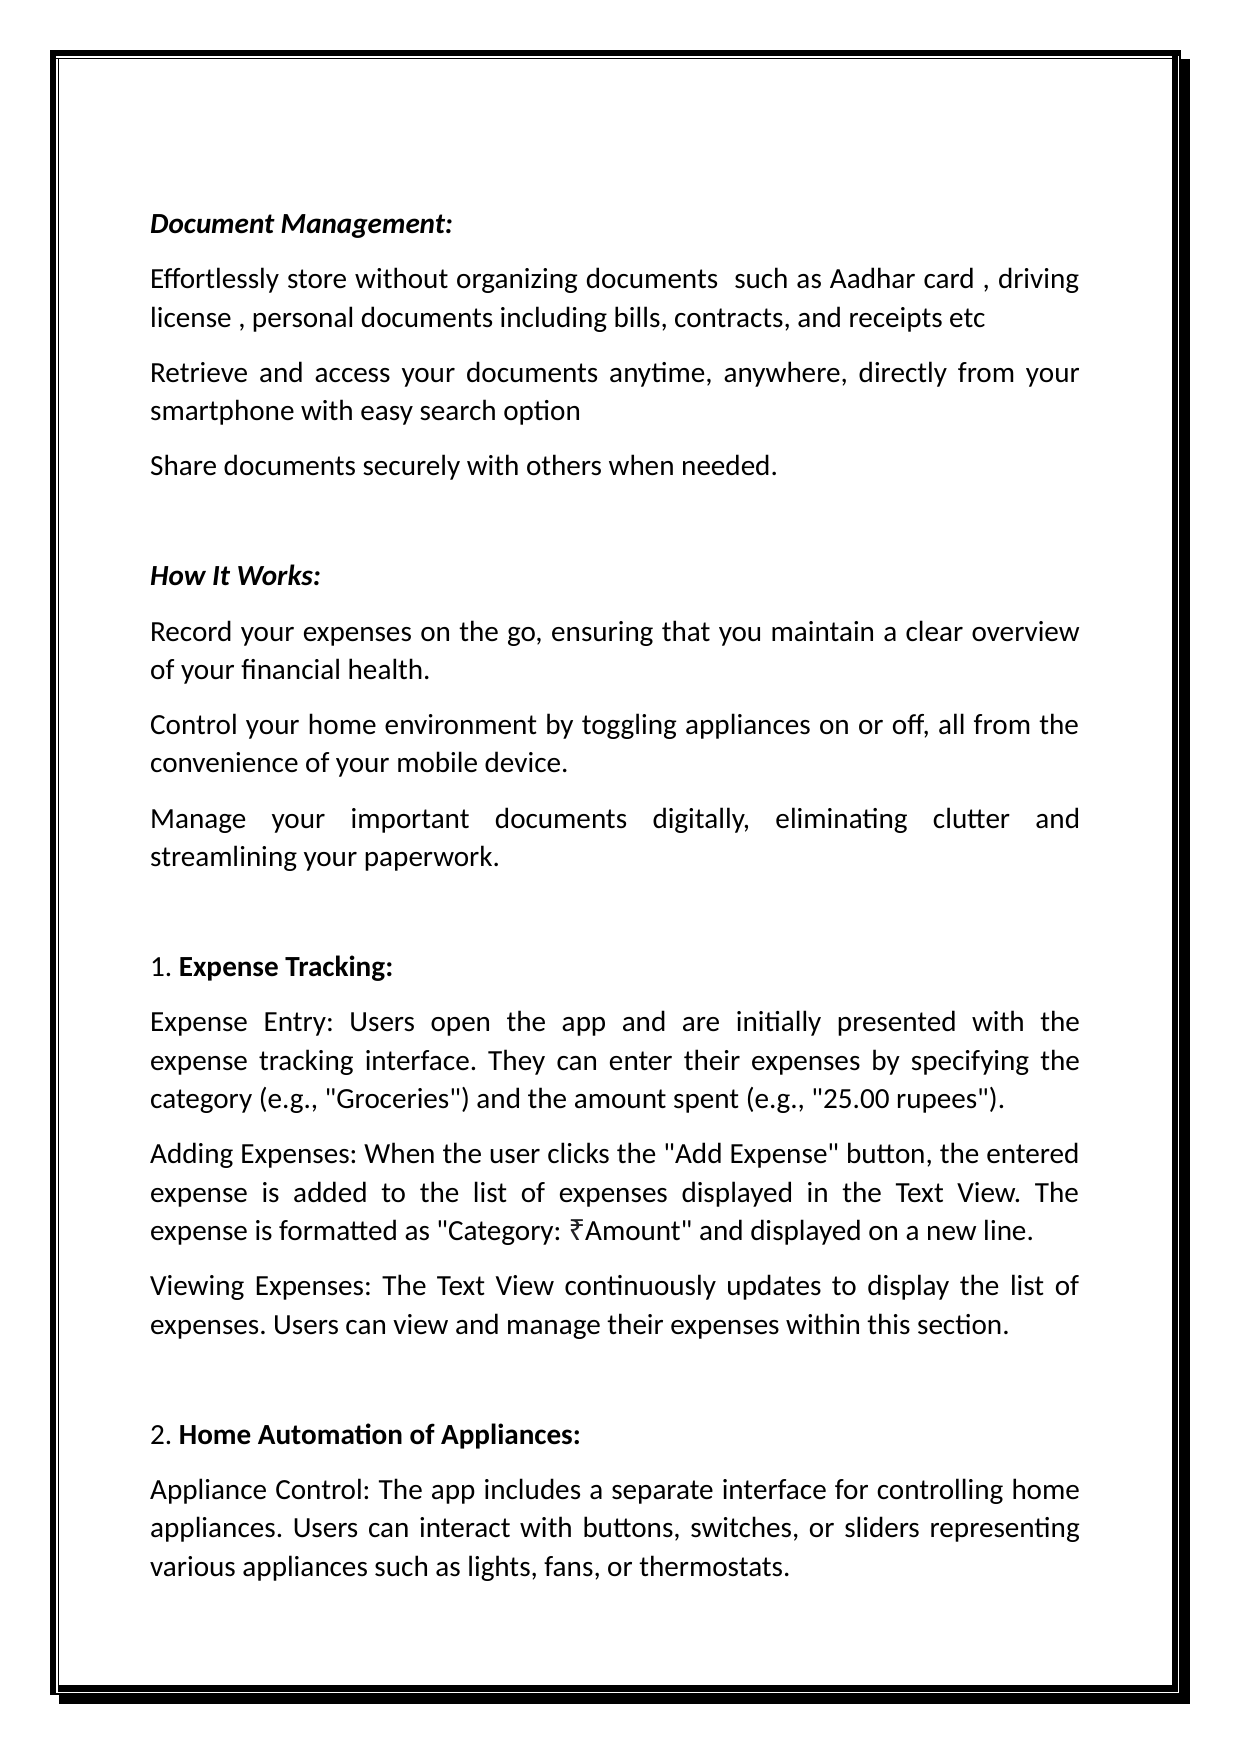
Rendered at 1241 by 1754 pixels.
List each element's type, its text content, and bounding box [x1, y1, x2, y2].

text Retrieve and access your documents anytime, anywhere, directly from your smartphone with easy search option [150, 354, 1081, 428]
text Share documents securely with others when needed. [150, 447, 1081, 483]
text Control your home environment by toggling appliances on or off, all from the convenience of your mobile device. [150, 706, 1081, 780]
text Document Management: [150, 205, 1081, 241]
text 2. Home Automation of Appliances: [150, 1416, 1081, 1452]
text Expense Entry: Users open the app and are initially presented with the expense tracking interface. They can enter their expenses by specifying the category (e.g., "Groceries") and the amount spent (e.g., "25.00 rupees"). [150, 1003, 1081, 1116]
text How It Works: [150, 557, 1081, 593]
text Adding Expenses: When the user clicks the "Add Expense" button, the entered expense is added to the list of expenses displayed in the Text View. The expense is formatted as "Category: ₹Amount" and displayed on a new line. [150, 1135, 1081, 1248]
text Viewing Expenses: The Text View continuously updates to display the list of expenses. Users can view and manage their expenses within this section. [150, 1267, 1081, 1341]
text Effortlessly store without organizing documents such as Aadhar card , driving license , personal documents including bills, contracts, and receipts etc [150, 260, 1081, 334]
text 1. Expense Tracking: [150, 948, 1081, 984]
text Appliance Control: The app includes a separate interface for controlling home appliances. Users can interact with buttons, switches, or sliders representing various appliances such as lights, fans, or thermostats. [150, 1471, 1081, 1584]
text Record your expenses on the go, ensuring that you maintain a clear overview of your financial health. [150, 613, 1081, 687]
text Manage your important documents digitally, eliminating clutter and streamlining your paperwork. [150, 800, 1081, 874]
